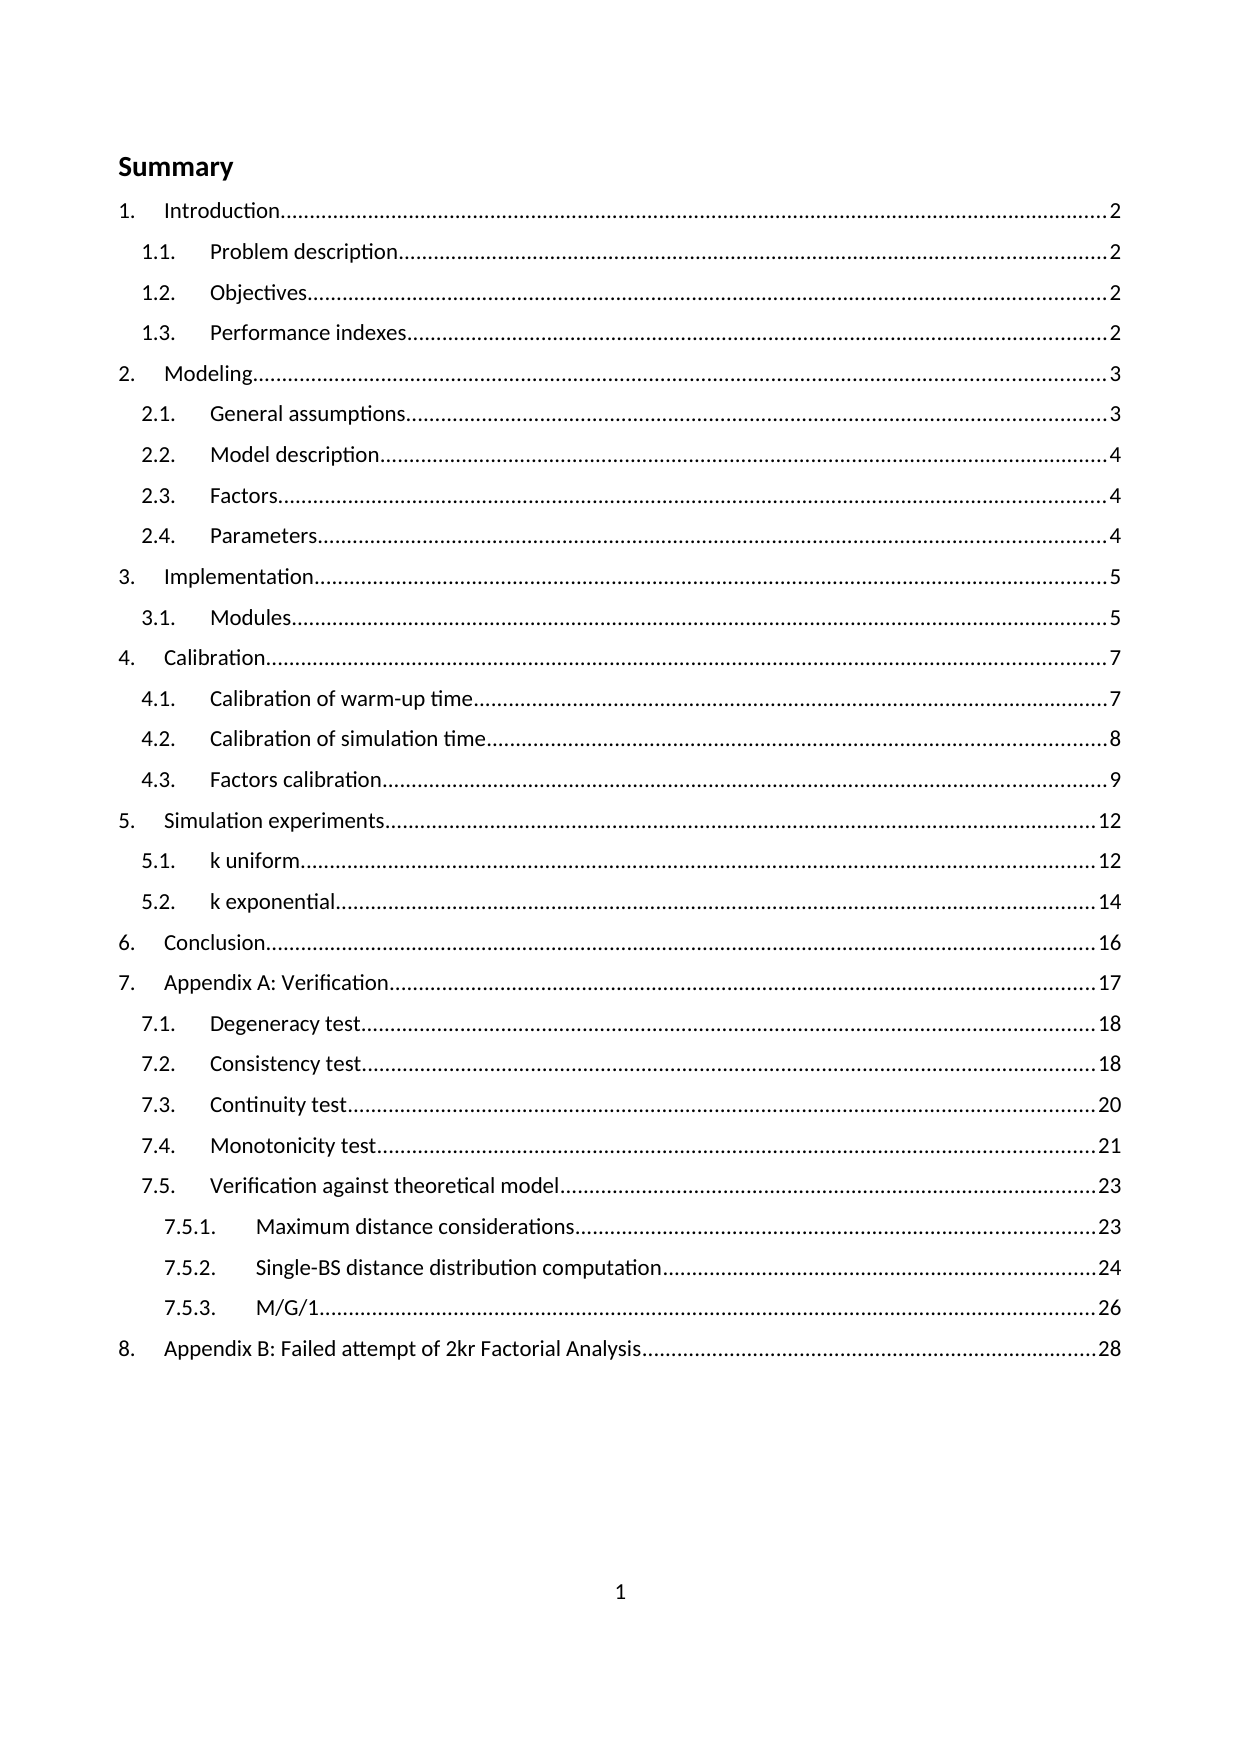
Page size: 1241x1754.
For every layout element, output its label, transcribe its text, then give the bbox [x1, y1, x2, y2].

text 1.2. Objectives 2 [141, 278, 1122, 306]
text 5. Simulation experiments 12 [118, 806, 1122, 834]
text 7.5. Verification against theoretical model 23 [141, 1171, 1122, 1199]
text 2. Modeling 3 [118, 359, 1122, 387]
text Summary [118, 148, 1122, 183]
text 1.1. Problem description 2 [141, 237, 1122, 265]
text 1.3. Performance indexes 2 [141, 318, 1122, 346]
text 2.2. Model description 4 [141, 440, 1122, 468]
text 7.5.2. Single-BS distance distribution computation 24 [164, 1253, 1122, 1281]
text 4. Calibration 7 [118, 643, 1122, 671]
text 7.3. Continuity test 20 [141, 1090, 1122, 1118]
text 5.2. k exponential 14 [141, 887, 1122, 915]
text 4.1. Calibration of warm-up time 7 [141, 684, 1122, 712]
text 7.4. Monotonicity test 21 [141, 1131, 1122, 1159]
text 7. Appendix A: Verification 17 [118, 968, 1122, 996]
text 7.5.3. M/G/1 26 [164, 1293, 1122, 1321]
text 7.1. Degeneracy test 18 [141, 1009, 1122, 1037]
text 8. Appendix B: Failed attempt of 2kr Factorial Analysis 28 [118, 1334, 1122, 1362]
text 2.3. Factors 4 [141, 481, 1122, 509]
text 3. Implementation 5 [118, 562, 1122, 590]
text 3.1. Modules 5 [141, 603, 1122, 631]
text 4.3. Factors calibration 9 [141, 765, 1122, 793]
text 7.2. Consistency test 18 [141, 1049, 1122, 1078]
text 4.2. Calibration of simulation time 8 [141, 724, 1122, 753]
text 1. Introduction 2 [118, 196, 1122, 224]
text 7.5.1. Maximum distance considerations 23 [164, 1212, 1122, 1240]
text 6. Conclusion 16 [118, 928, 1122, 956]
text 2.4. Parameters 4 [141, 521, 1122, 549]
text 5.1. k uniform 12 [141, 846, 1122, 874]
text 2.1. General assumptions 3 [141, 399, 1122, 428]
